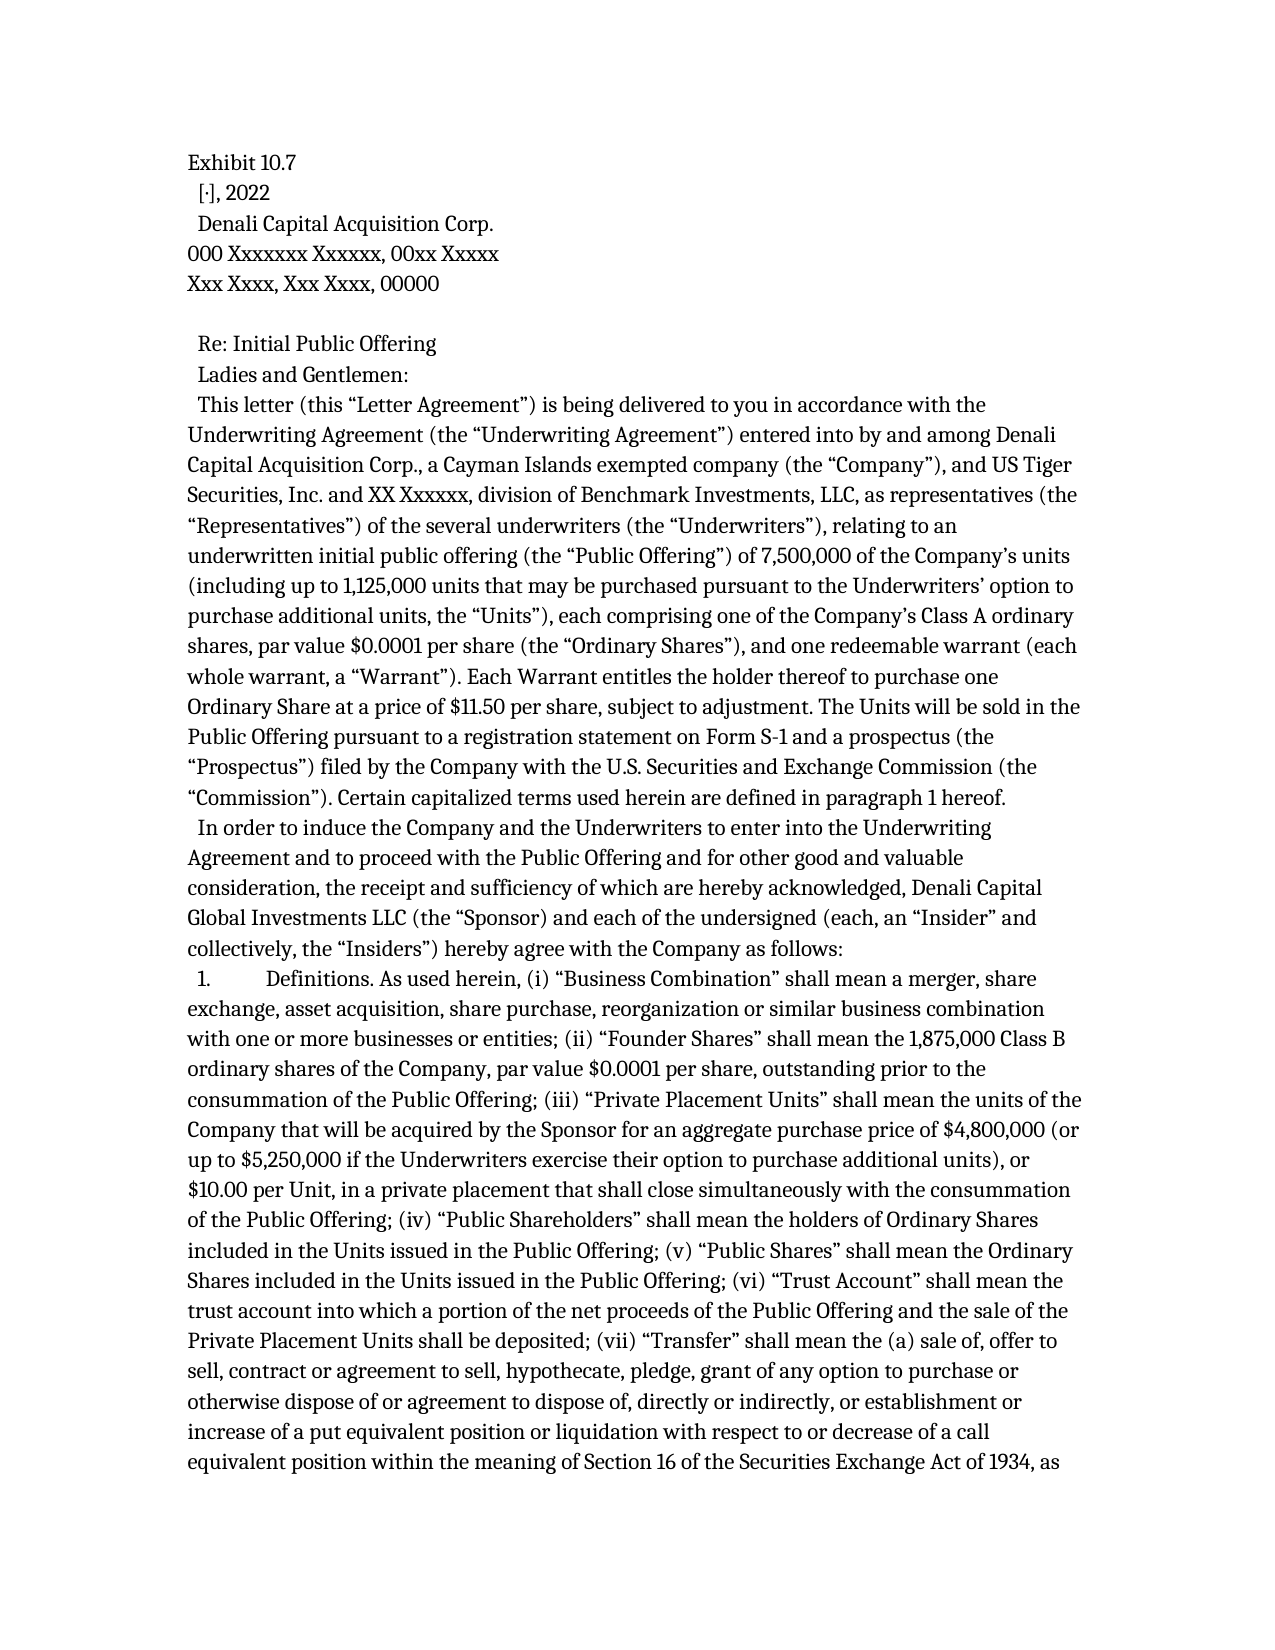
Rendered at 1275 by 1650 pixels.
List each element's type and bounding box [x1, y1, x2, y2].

text [187, 150, 1087, 1475]
